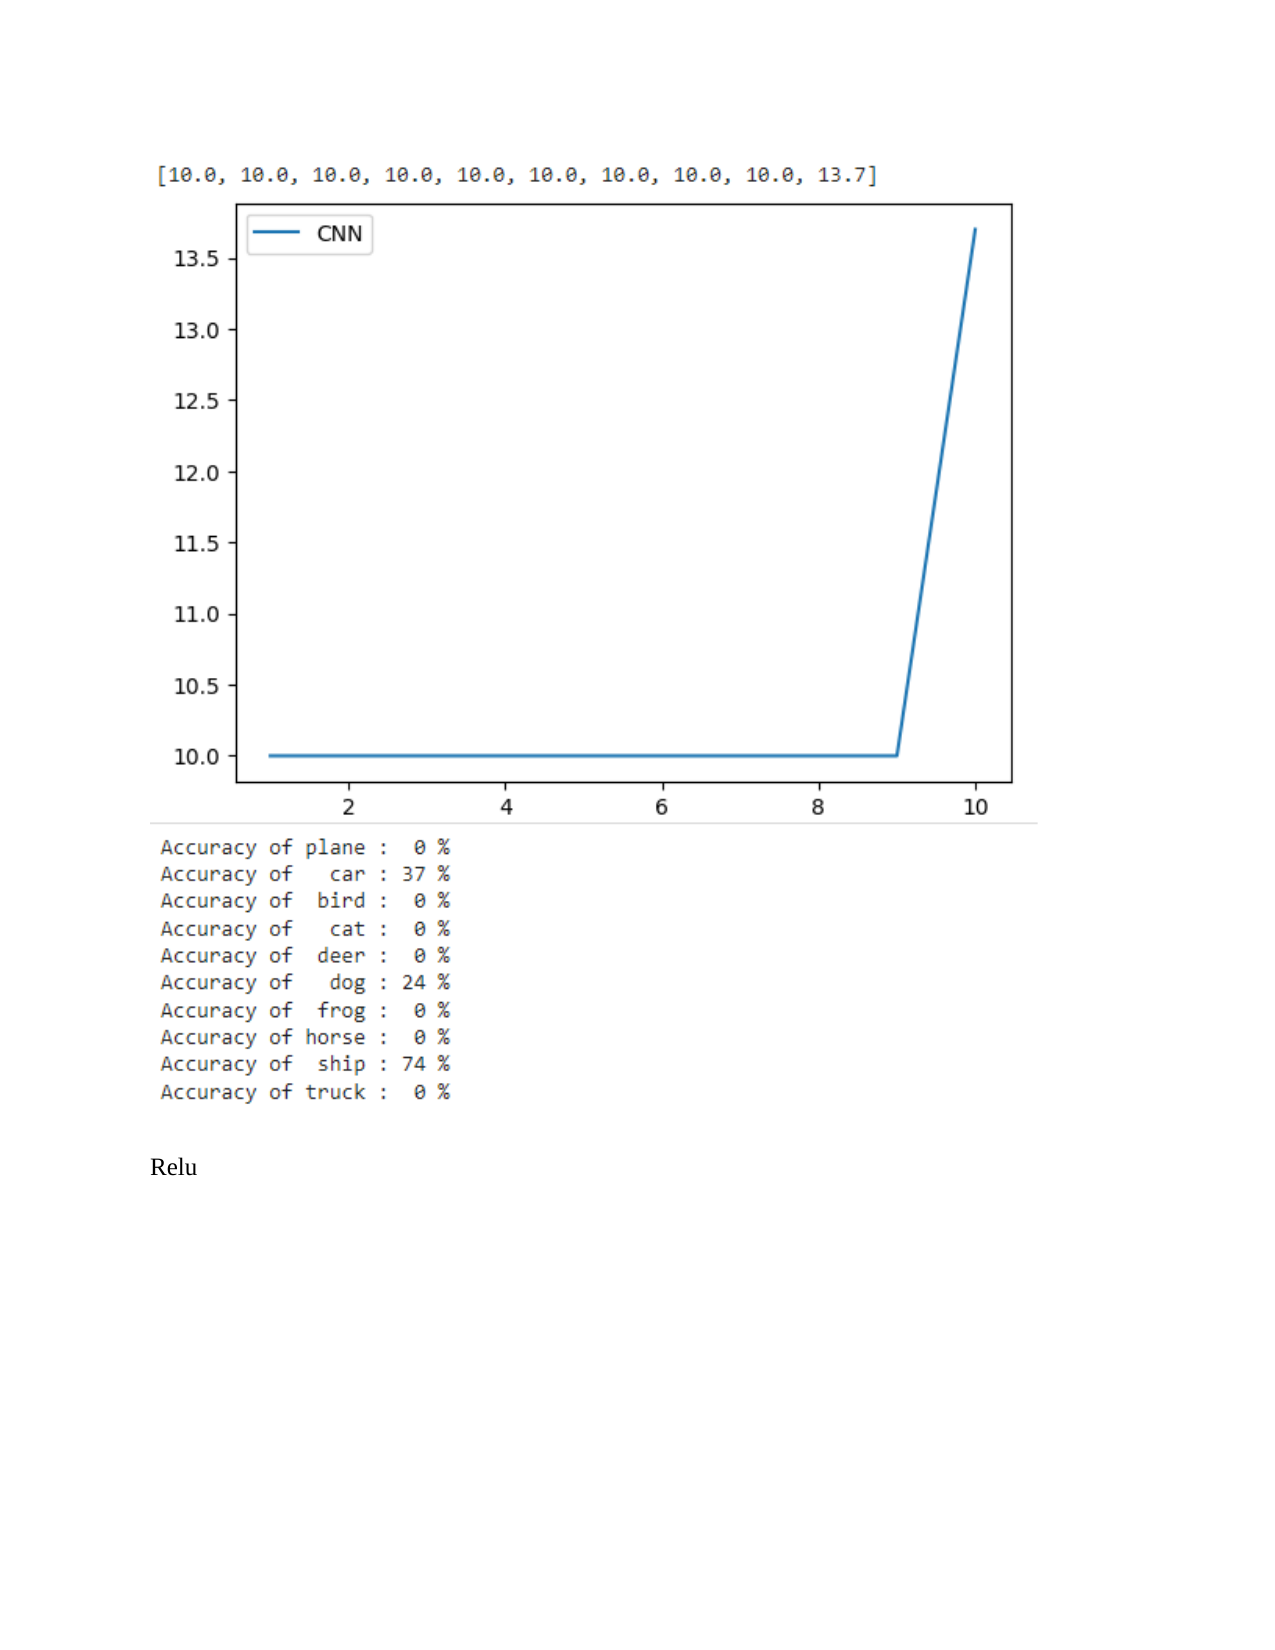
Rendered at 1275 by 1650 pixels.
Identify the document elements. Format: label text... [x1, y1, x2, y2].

picture [150, 832, 488, 1115]
picture [150, 150, 1038, 829]
text Relu [150, 1152, 1125, 1180]
